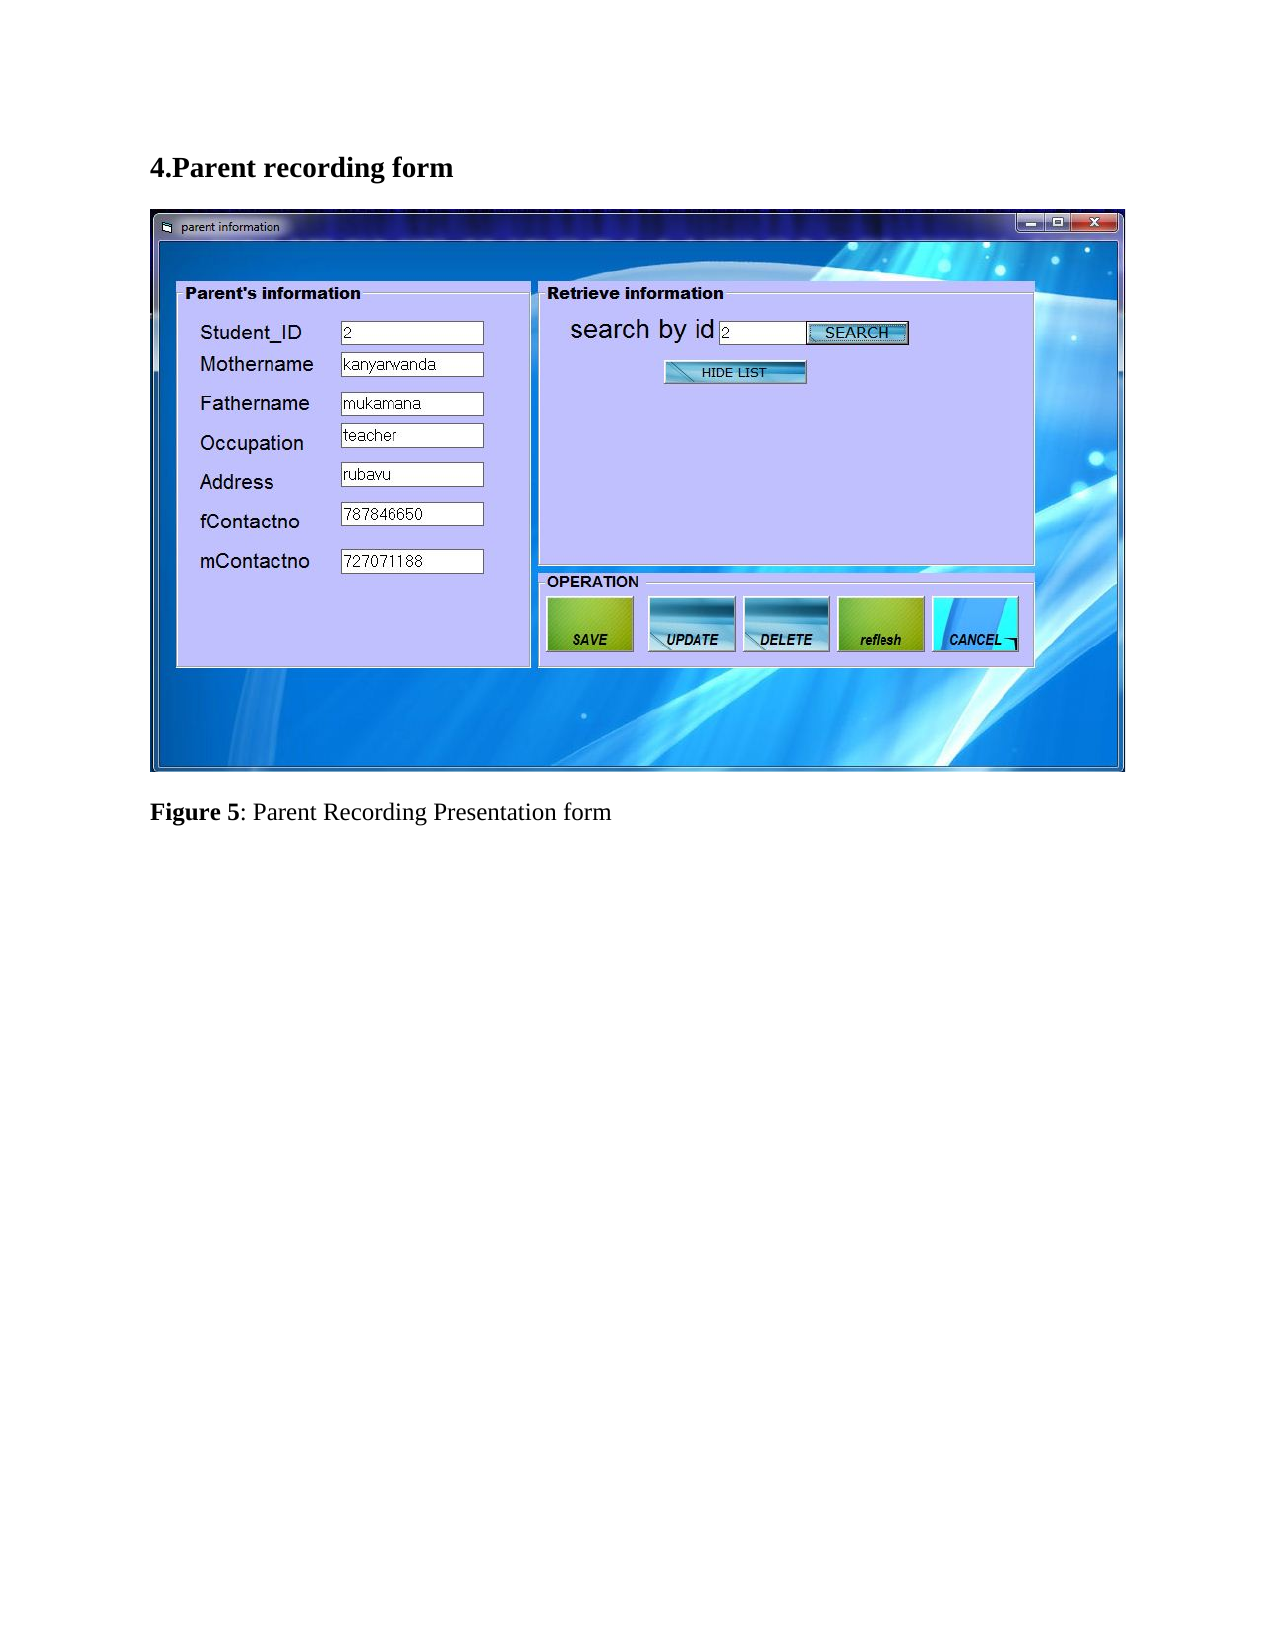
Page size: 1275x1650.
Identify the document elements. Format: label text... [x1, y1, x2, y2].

text Figure 5: Parent Recording Presentation form [150, 797, 1125, 825]
picture [150, 209, 1125, 772]
text 4.Parent recording form [150, 150, 1125, 183]
